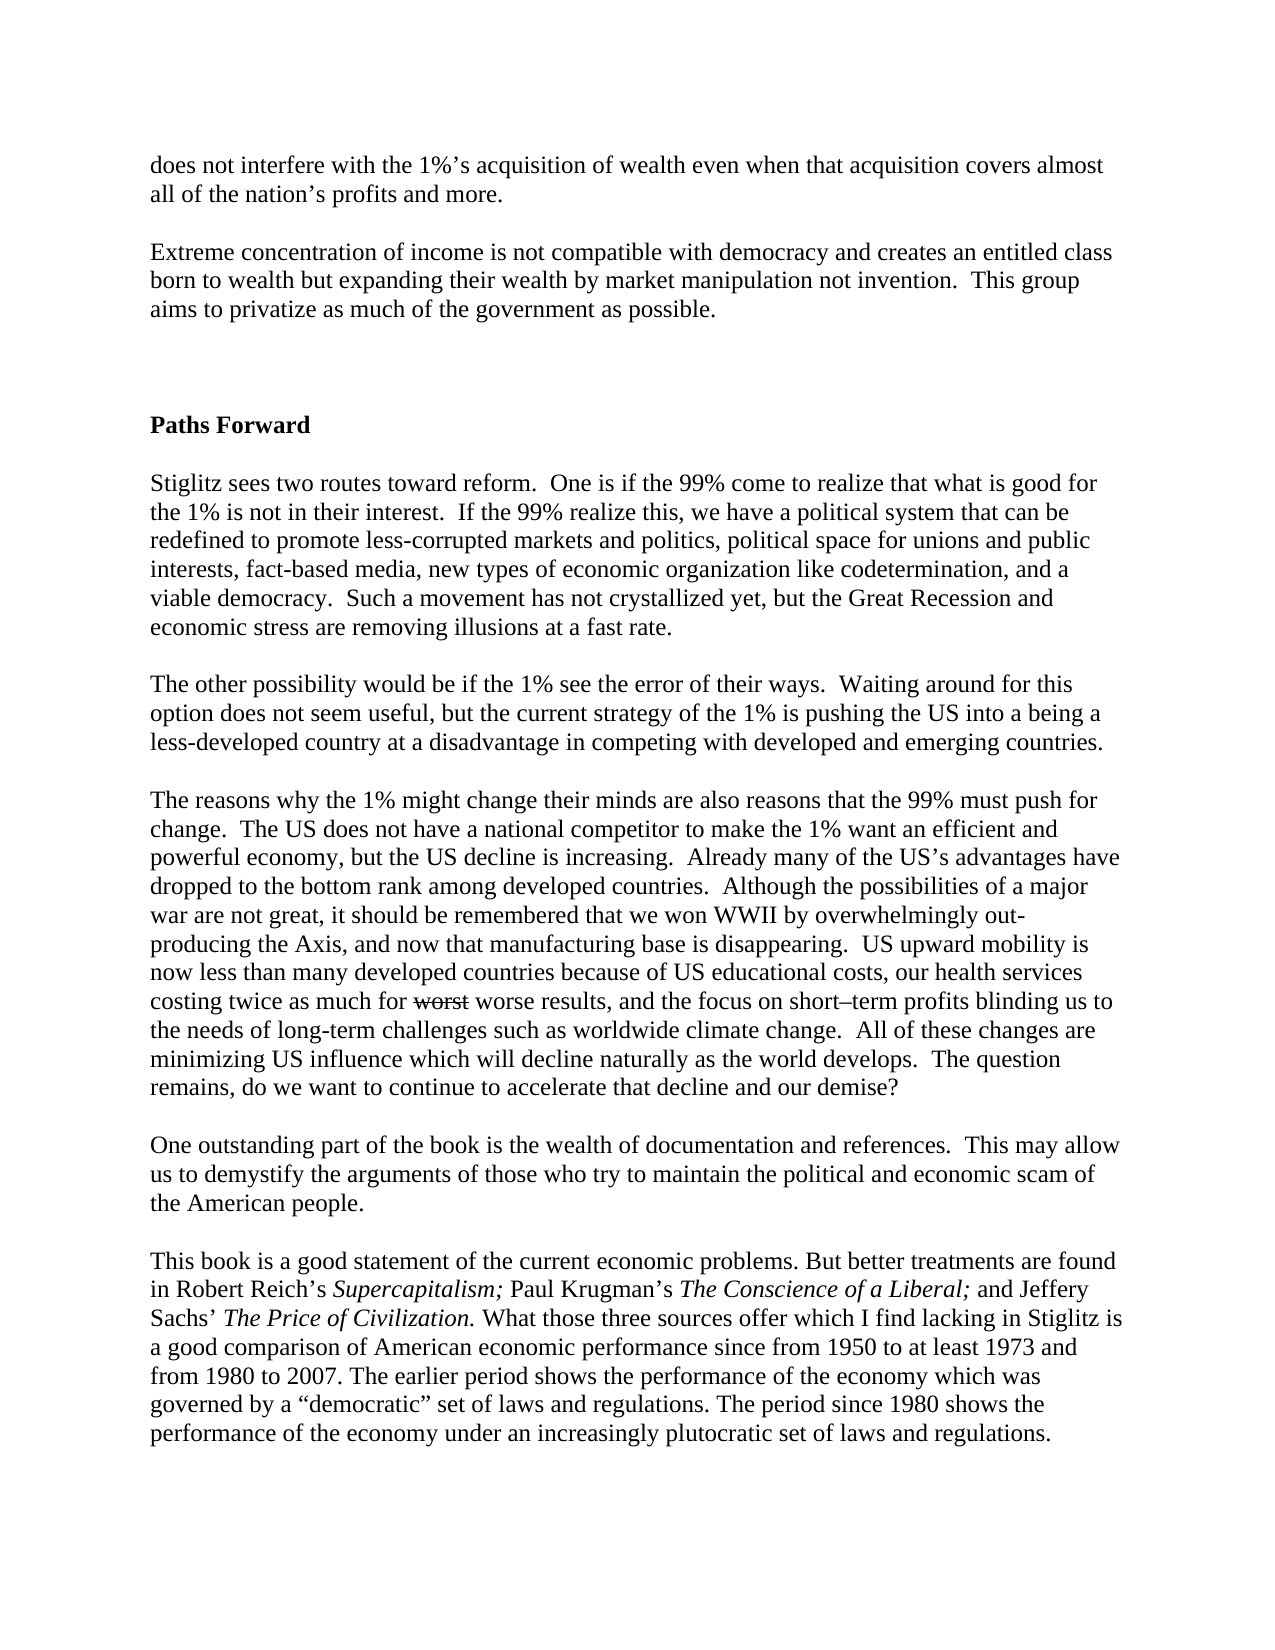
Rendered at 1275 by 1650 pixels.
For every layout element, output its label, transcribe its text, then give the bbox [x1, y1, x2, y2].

text One outstanding part of the book is the wealth of documentation and references. This may allow us to demystify the arguments of those who try to maintain the political and economic scam of the American people. [150, 1130, 1125, 1217]
text This book is a good statement of the current economic problems. But better treatments are found in Robert Reich’s Supercapitalism; Paul Krugman’s The Conscience of a Liberal; and Jeffery Sachs’ The Price of Civilization. What those three sources offer which I find lacking in Stiglitz is a good comparison of American economic performance since from 1950 to at least 1973 and from 1980 to 2007. The earlier period shows the performance of the economy which was governed by a “democratic” set of laws and regulations. The period since 1980 shows the performance of the economy under an increasingly plutocratic set of laws and regulations. [150, 1246, 1125, 1447]
text Extreme concentration of income is not compatible with democracy and creates an entitled class born to wealth but expanding their wealth by market manipulation not invention. This group aims to privatize as much of the government as possible. [150, 237, 1125, 323]
text Stiglitz sees two routes toward reform. One is if the 99% come to realize that what is good for the 1% is not in their interest. If the 99% realize this, we have a political system that can be redefined to promote less-corrupted markets and politics, political space for unions and public interests, fact-based media, new types of economic organization like codetermination, and a viable democracy. Such a movement has not crystallized yet, but the Great Recession and economic stress are removing illusions at a fast rate. [150, 468, 1125, 640]
text Paths Forward [150, 410, 1125, 439]
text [150, 150, 1125, 207]
text The other possibility would be if the 1% see the error of their ways. Waiting around for this option does not seem useful, but the current strategy of the 1% is pushing the US into a being a less-developed country at a disadvantage in competing with developed and emerging countries. [150, 669, 1125, 756]
text The reasons why the 1% might change their minds are also reasons that the 99% must push for change. The US does not have a national competitor to make the 1% want an efficient and powerful economy, but the US decline is increasing. Already many of the US’s advantages have dropped to the bottom rank among developed countries. Although the possibilities of a major war are not great, it should be remembered that we won WWII by overwhelmingly out-producing the Axis, and now that manufacturing base is disappearing. US upward mobility is now less than many developed countries because of US educational costs, our health services costing twice as much for worst worse results, and the focus on short–term profits blinding us to the needs of long-term challenges such as worldwide climate change. All of these changes are minimizing US influence which will decline naturally as the world develops. The question remains, do we want to continue to accelerate that decline and our demise? [150, 785, 1125, 1101]
